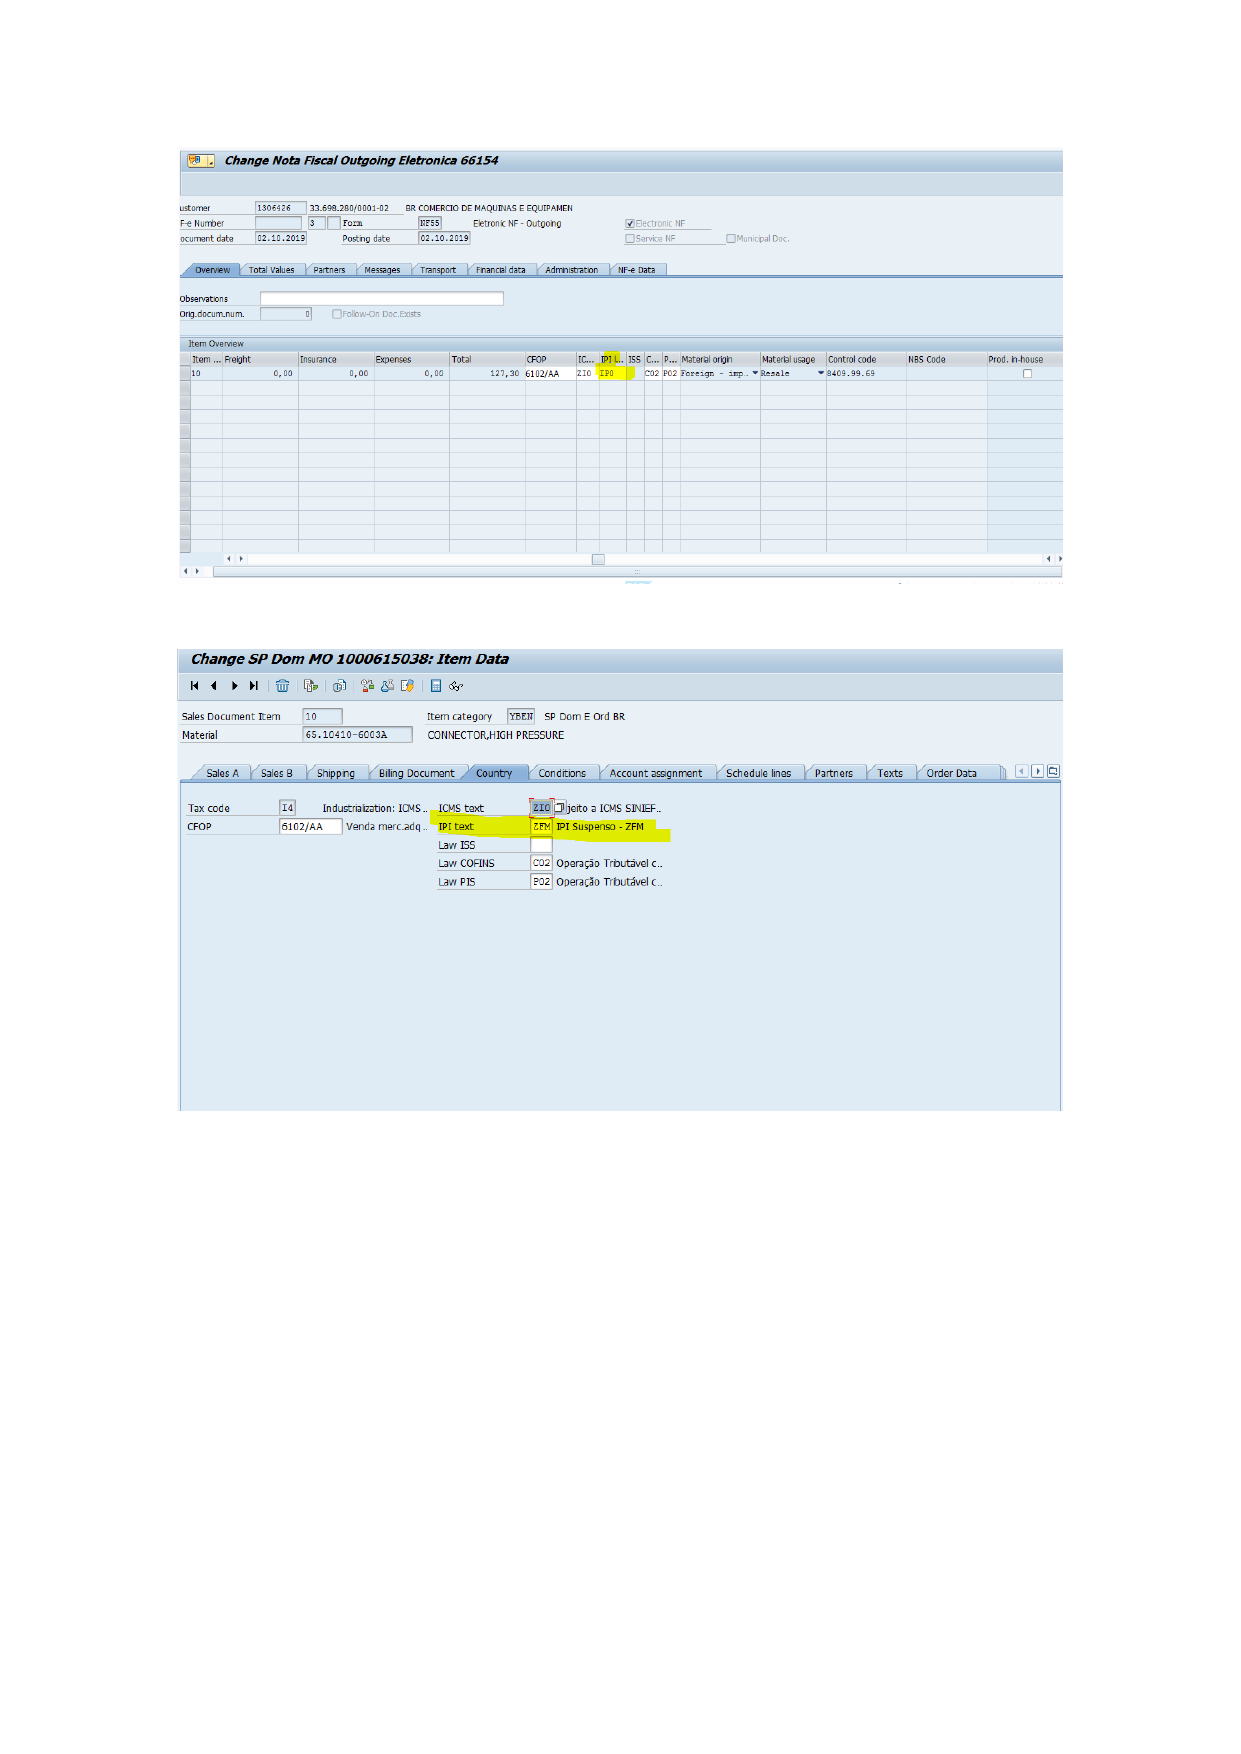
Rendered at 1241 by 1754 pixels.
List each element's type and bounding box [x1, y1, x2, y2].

picture [177, 649, 1063, 1111]
picture [177, 147, 1063, 584]
